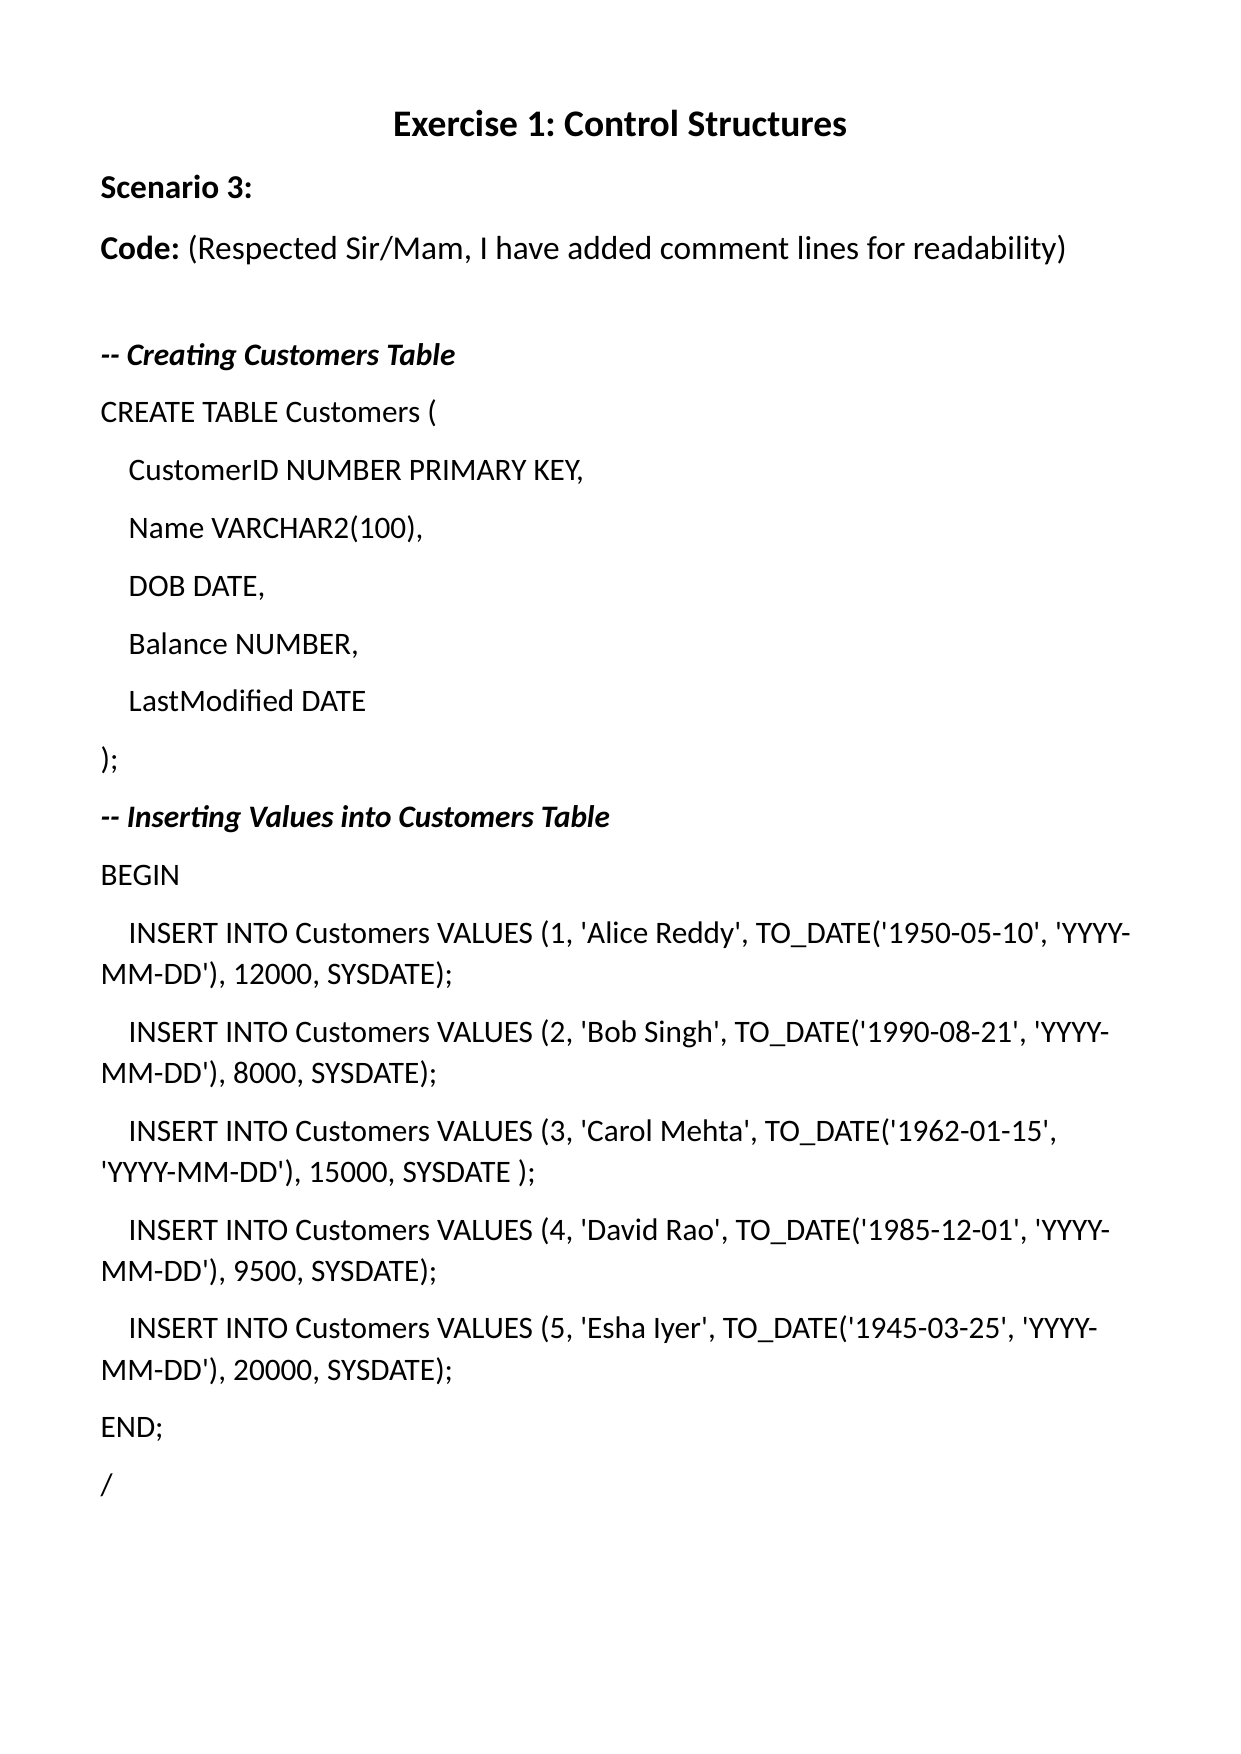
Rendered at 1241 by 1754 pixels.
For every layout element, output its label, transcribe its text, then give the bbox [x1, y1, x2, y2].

text LastModified DATE [100, 682, 1140, 720]
text INSERT INTO Customers VALUES (1, 'Alice Reddy', TO_DATE('1950-05-10', 'YYYY-MM-DD'), 12000, SYSDATE); [100, 913, 1140, 992]
text -- Creating Customers Table [100, 335, 1140, 373]
text CREATE TABLE Customers ( [100, 392, 1140, 431]
text INSERT INTO Customers VALUES (3, 'Carol Mehta', TO_DATE('1962-01-15', 'YYYY-MM-DD'), 15000, SYSDATE ); [100, 1111, 1140, 1190]
text INSERT INTO Customers VALUES (4, 'David Rao', TO_DATE('1985-12-01', 'YYYY-MM-DD'), 9500, SYSDATE); [100, 1210, 1140, 1289]
text INSERT INTO Customers VALUES (2, 'Bob Singh', TO_DATE('1990-08-21', 'YYYY-MM-DD'), 8000, SYSDATE); [100, 1012, 1140, 1091]
text BEGIN [100, 855, 1140, 893]
text CustomerID NUMBER PRIMARY KEY, [100, 450, 1140, 488]
text Balance NUMBER, [100, 624, 1140, 662]
text / [100, 1465, 1140, 1503]
text Scenario 3: [100, 167, 1140, 207]
text INSERT INTO Customers VALUES (5, 'Esha Iyer', TO_DATE('1945-03-25', 'YYYY-MM-DD'), 20000, SYSDATE); [100, 1309, 1140, 1388]
text END; [100, 1408, 1140, 1446]
text Exercise 1: Control Structures [100, 100, 1140, 146]
text Name VARCHAR2(100), [100, 508, 1140, 546]
text ); [100, 739, 1140, 777]
text Code: (Respected Sir/Mam, I have added comment lines for readability) [100, 227, 1140, 268]
text DOB DATE, [100, 566, 1140, 604]
text -- Inserting Values into Customers Table [100, 797, 1140, 835]
